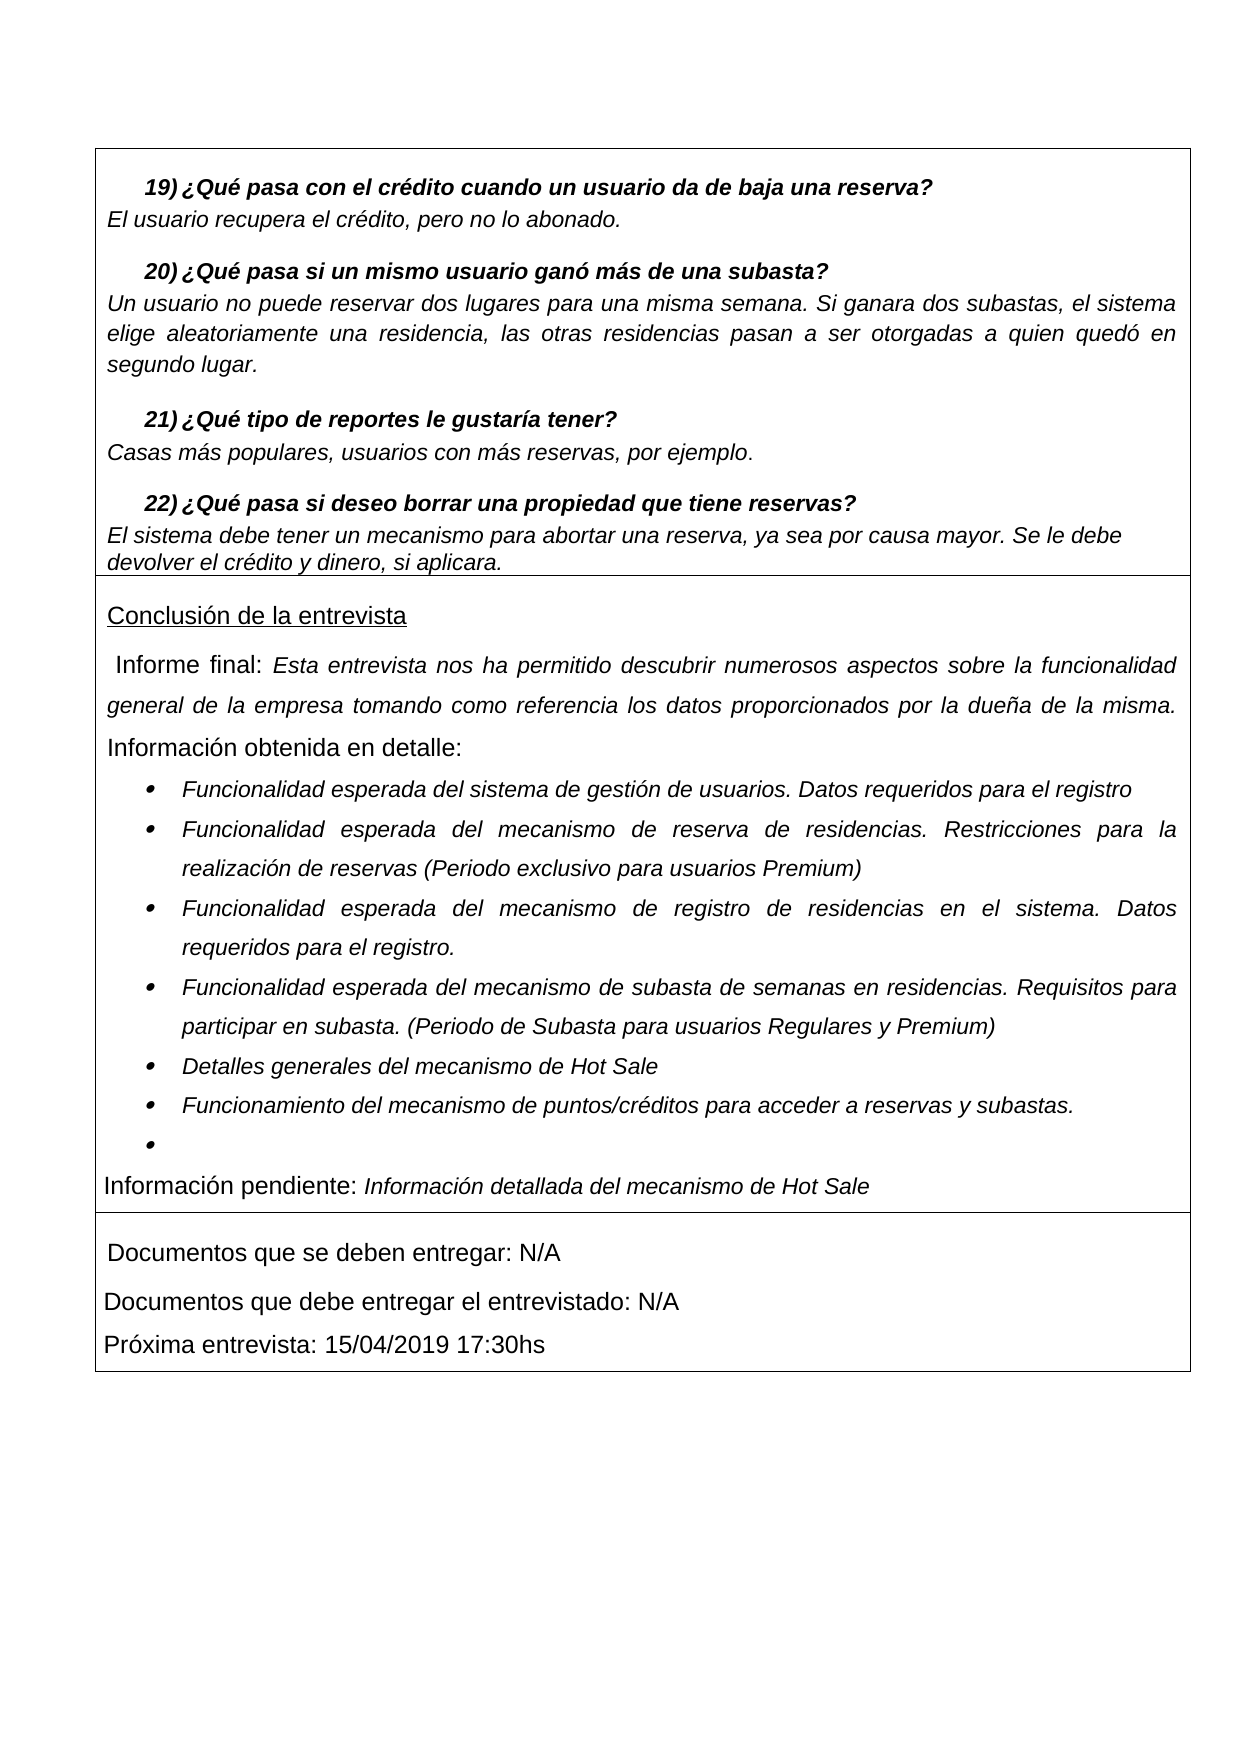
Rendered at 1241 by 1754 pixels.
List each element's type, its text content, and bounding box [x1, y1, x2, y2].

table_cell Documentos que se deben entregar: N/A Documentos que debe entregar el entrevistado: N/A Próxima entrevista: 15/04/2019 17:30hs [96, 1213, 1190, 1371]
table_cell Conclusión de la entrevista Informe final: Esta entrevista nos ha permitido descubrir numerosos aspectos sobre la funcionalidad general de la empresa tomando como referencia los datos proporcionados por la dueña de la misma. Información obtenida en detalle: Funcionalidad esperada del sistema de gestión de usuarios. Datos requeridos para el registro Funcionalidad esperada del mecanismo de reserva de residencias. Restricciones para la realización de reservas (Periodo exclusivo para usuarios Premium) Funcionalidad esperada del mecanismo de registro de residencias en el sistema. Datos requeridos para el registro. Funcionalidad esperada del mecanismo de subasta de semanas en residencias. Requisitos para participar en subasta. (Periodo de Subasta para usuarios Regulares y Premium) Detalles generales del mecanismo de Hot Sale Funcionamiento del mecanismo de puntos/créditos para acceder a reservas y subastas. Información pendiente: Información detallada del mecanismo de Hot Sale [96, 576, 1190, 1212]
